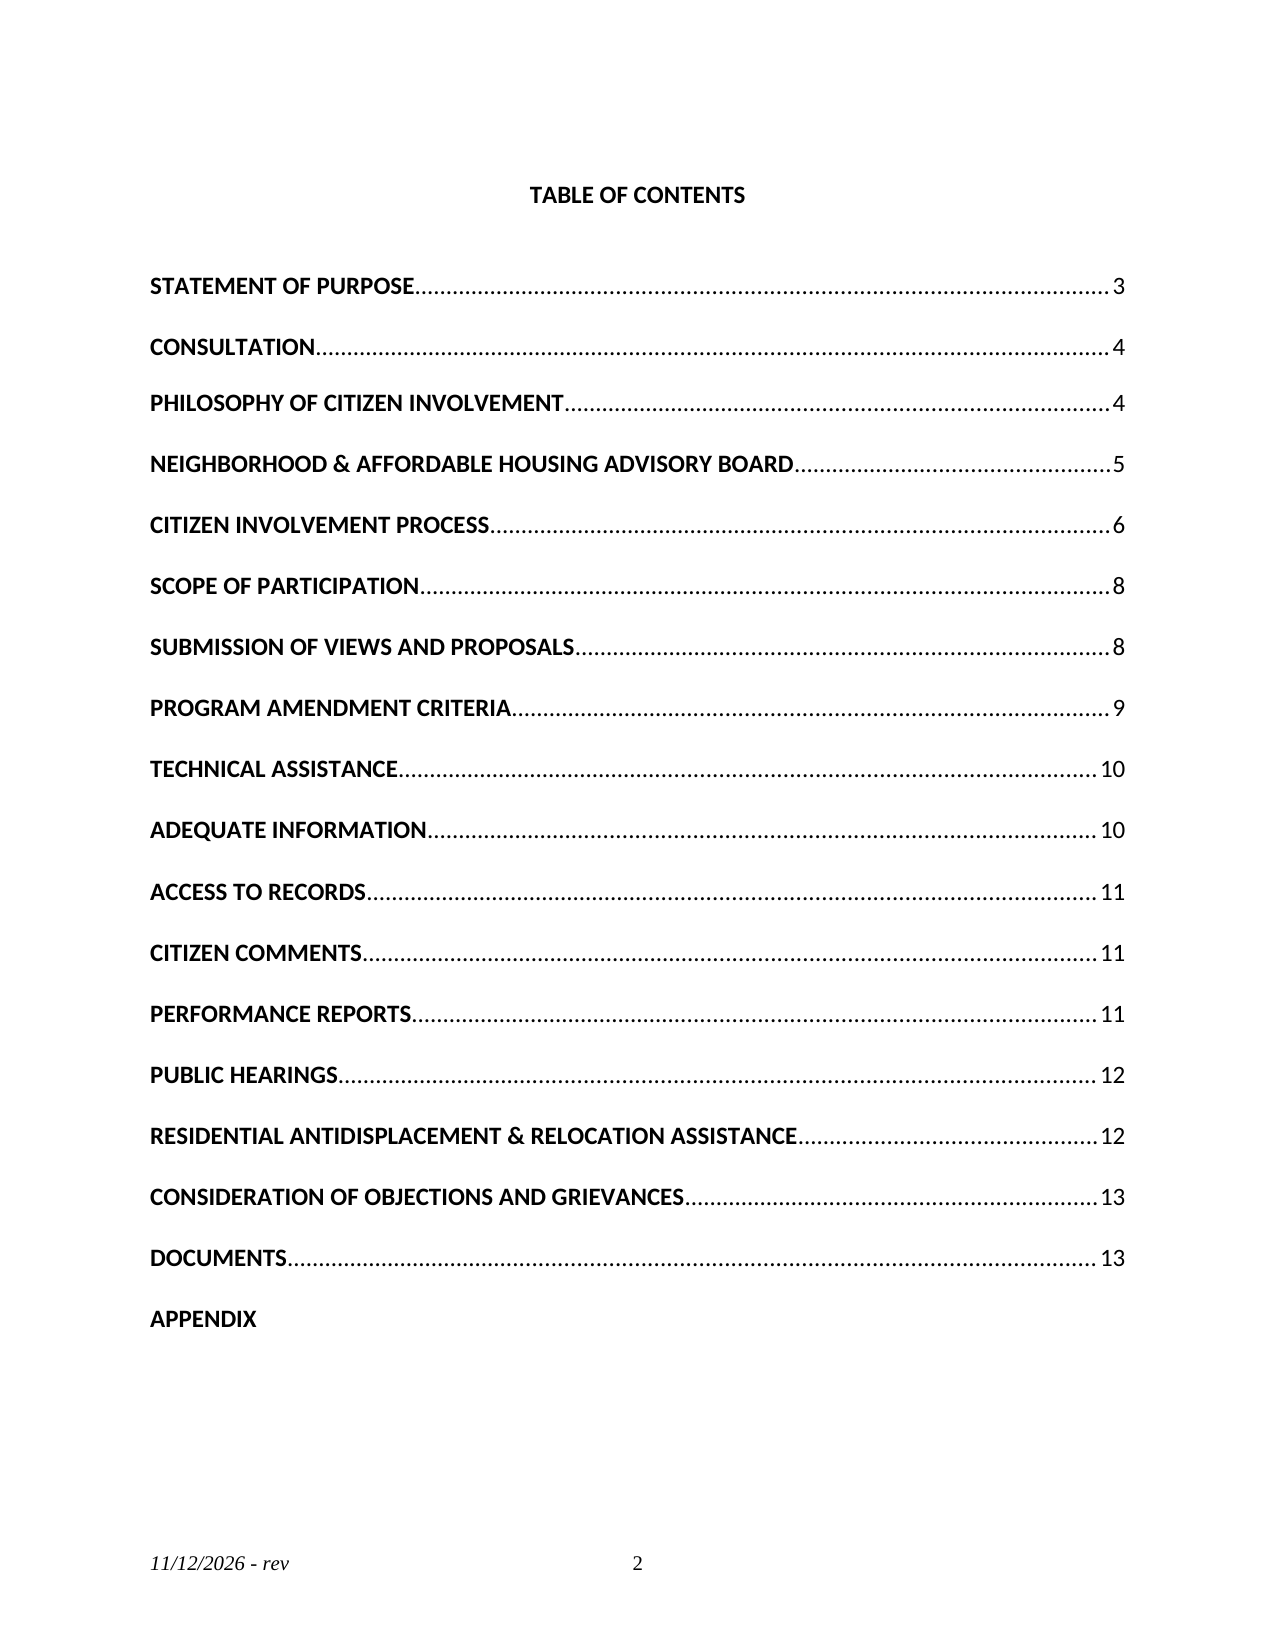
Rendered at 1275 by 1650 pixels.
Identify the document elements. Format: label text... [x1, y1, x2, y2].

text PUBLIC HEARINGS [150, 1059, 1125, 1089]
text RESIDENTIAL ANTIDISPLACEMENT & RELOCATION ASSISTANCE [150, 1120, 1125, 1150]
text SCOPE OF PARTICIPATION [150, 570, 1125, 601]
text APPENDIX [150, 1303, 1125, 1333]
text CONSIDERATION OF OBJECTIONS AND GRIEVANCES [150, 1181, 1125, 1211]
text PERFORMANCE REPORTS 11 [150, 998, 1125, 1028]
text STATEMENT OF PURPOSE [150, 270, 1125, 301]
text CONSULTATION 4 [150, 331, 1125, 362]
text ADEQUATE INFORMATION [150, 814, 1125, 845]
text ACCESS TO RECORDS [150, 876, 1125, 906]
text TECHNICAL ASSISTANCE [150, 753, 1125, 784]
text CITIZEN COMMENTS [150, 937, 1125, 967]
text PROGRAM AMENDMENT CRITERIA [150, 692, 1125, 723]
text NEIGHBORHOOD & AFFORDABLE HOUSING ADVISORY BOARD [150, 448, 1125, 479]
text CITIZEN INVOLVEMENT PROCESS [150, 509, 1125, 540]
text SUBMISSION OF VIEWS AND PROPOSALS 8 [150, 631, 1125, 662]
text TABLE OF CONTENTS [150, 179, 1125, 209]
text PHILOSOPHY OF CITIZEN INVOLVEMENT [150, 387, 1125, 418]
text DOCUMENTS [150, 1242, 1125, 1272]
